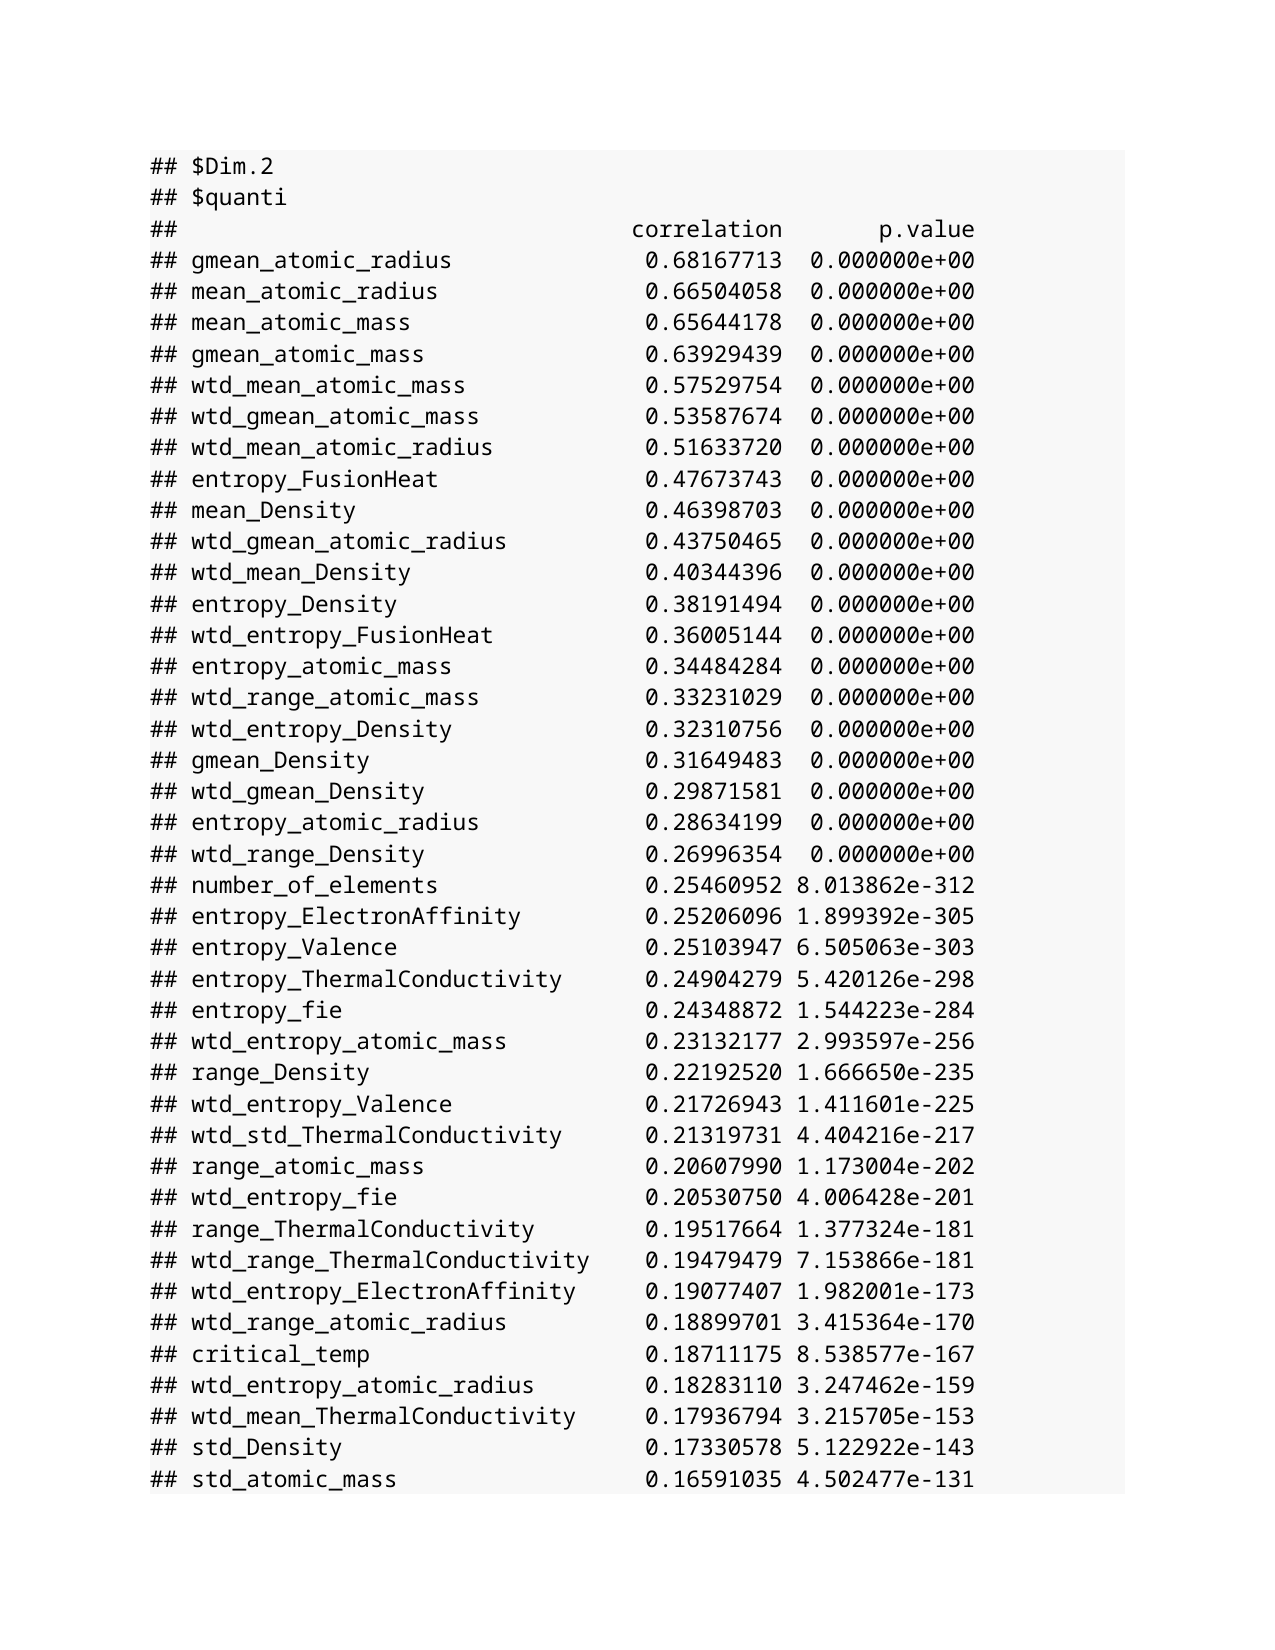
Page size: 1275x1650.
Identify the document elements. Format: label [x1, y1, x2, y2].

text [150, 150, 1125, 1494]
